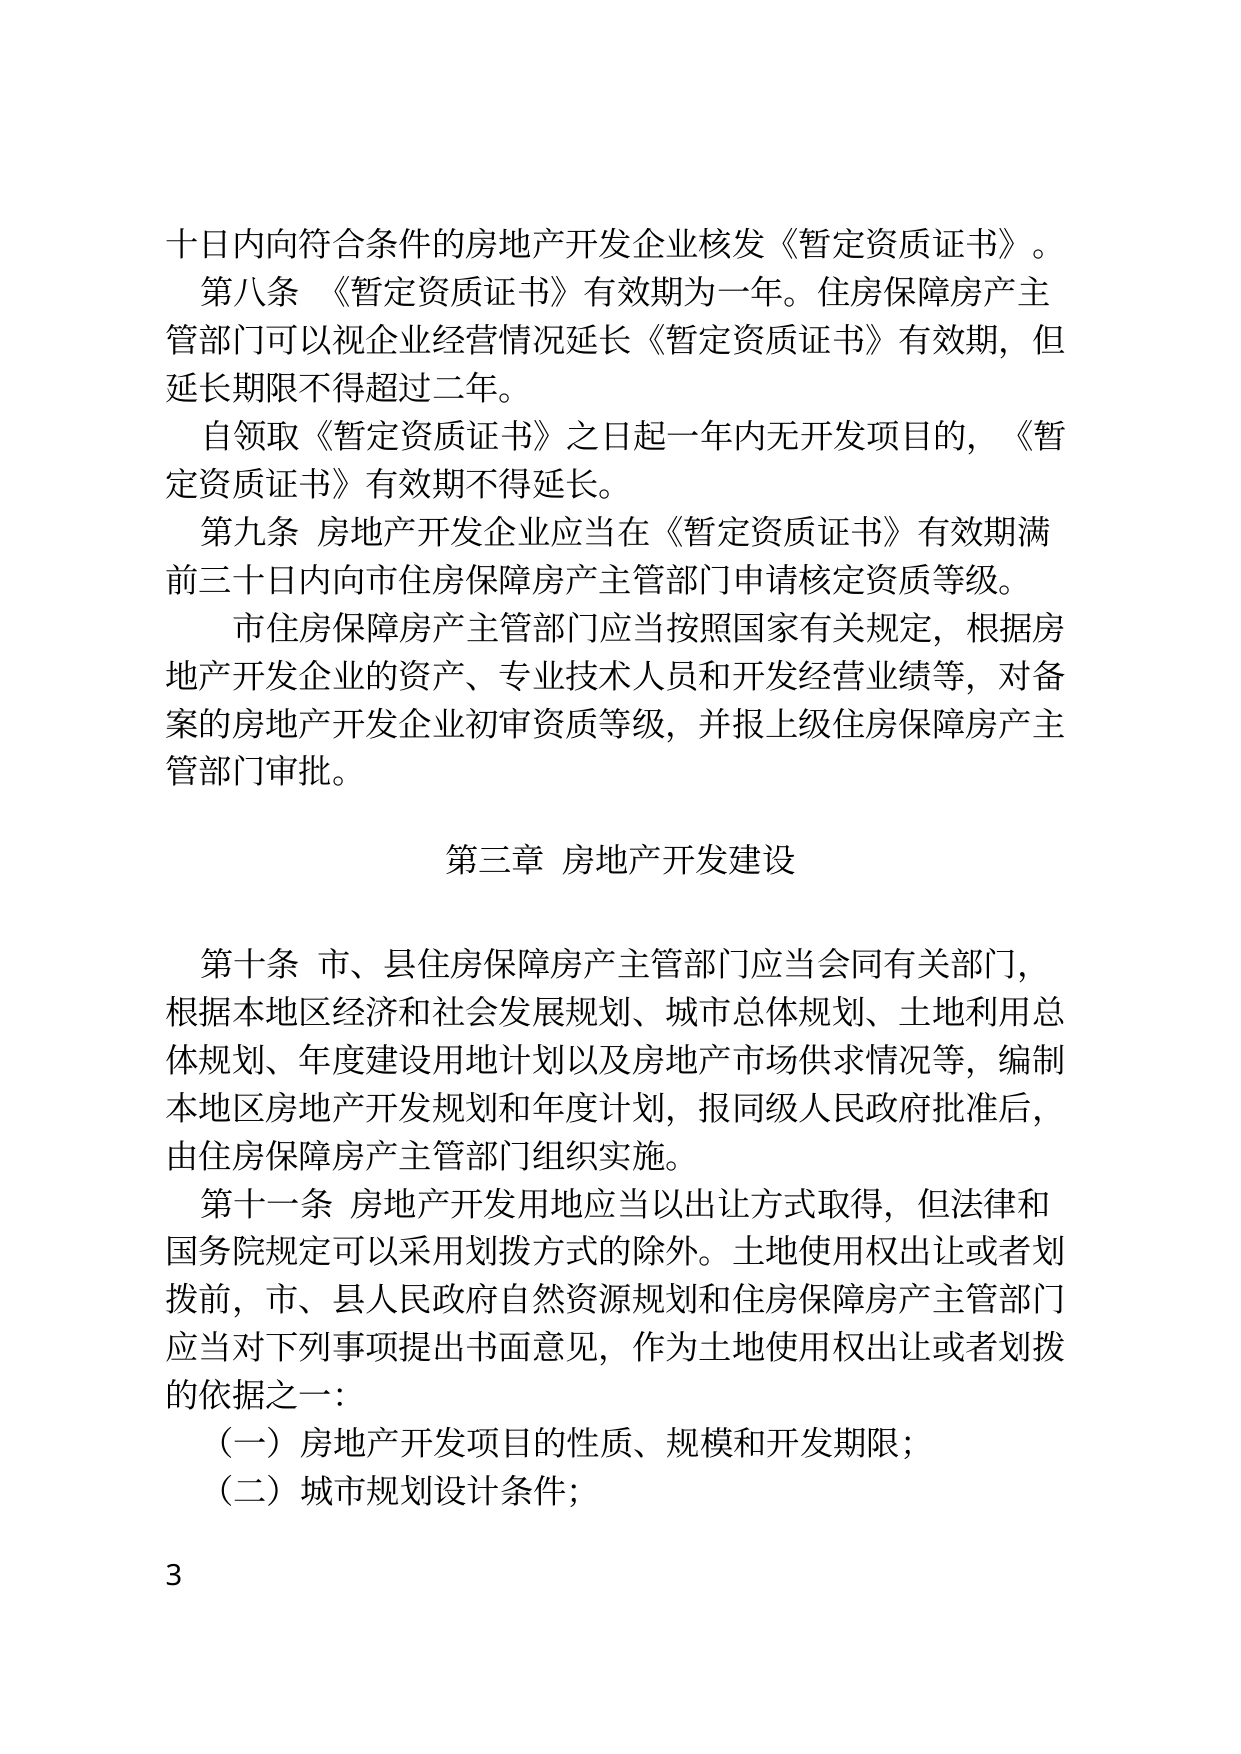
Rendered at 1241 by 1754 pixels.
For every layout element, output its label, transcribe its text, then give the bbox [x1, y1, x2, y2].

text 第十条 市、县住房保障房产主管部门应当会同有关部门，根据本地区经济和社会发展规划、城市总体规划、土地利用总体规划、年度建设用地计划以及房地产市场供求情况等，编制本地区房地产开发规划和年度计划，报同级人民政府批准后，由住房保障房产主管部门组织实施。 [165, 938, 1075, 1178]
text （一）房地产开发项目的性质、规模和开发期限； [165, 1417, 1075, 1465]
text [165, 218, 1075, 266]
text 第八条 《暂定资质证书》有效期为一年。住房保障房产主管部门可以视企业经营情况延长《暂定资质证书》有效期，但延长期限不得超过二年。 [165, 266, 1075, 410]
text 第三章 房地产开发建设 [165, 834, 1075, 882]
text 第十一条 房地产开发用地应当以出让方式取得，但法律和国务院规定可以采用划拨方式的除外。土地使用权出让或者划拨前，市、县人民政府自然资源规划和住房保障房产主管部门应当对下列事项提出书面意见，作为土地使用权出让或者划拨的依据之一： [165, 1178, 1075, 1417]
text 第九条 房地产开发企业应当在《暂定资质证书》有效期满前三十日内向市住房保障房产主管部门申请核定资质等级。 [165, 506, 1075, 602]
text （二）城市规划设计条件； [165, 1465, 1075, 1513]
text 市住房保障房产主管部门应当按照国家有关规定，根据房地产开发企业的资产、专业技术人员和开发经营业绩等，对备案的房地产开发企业初审资质等级，并报上级住房保障房产主管部门审批。 [165, 602, 1075, 793]
text 自领取《暂定资质证书》之日起一年内无开发项目的，《暂定资质证书》有效期不得延长。 [165, 410, 1075, 506]
